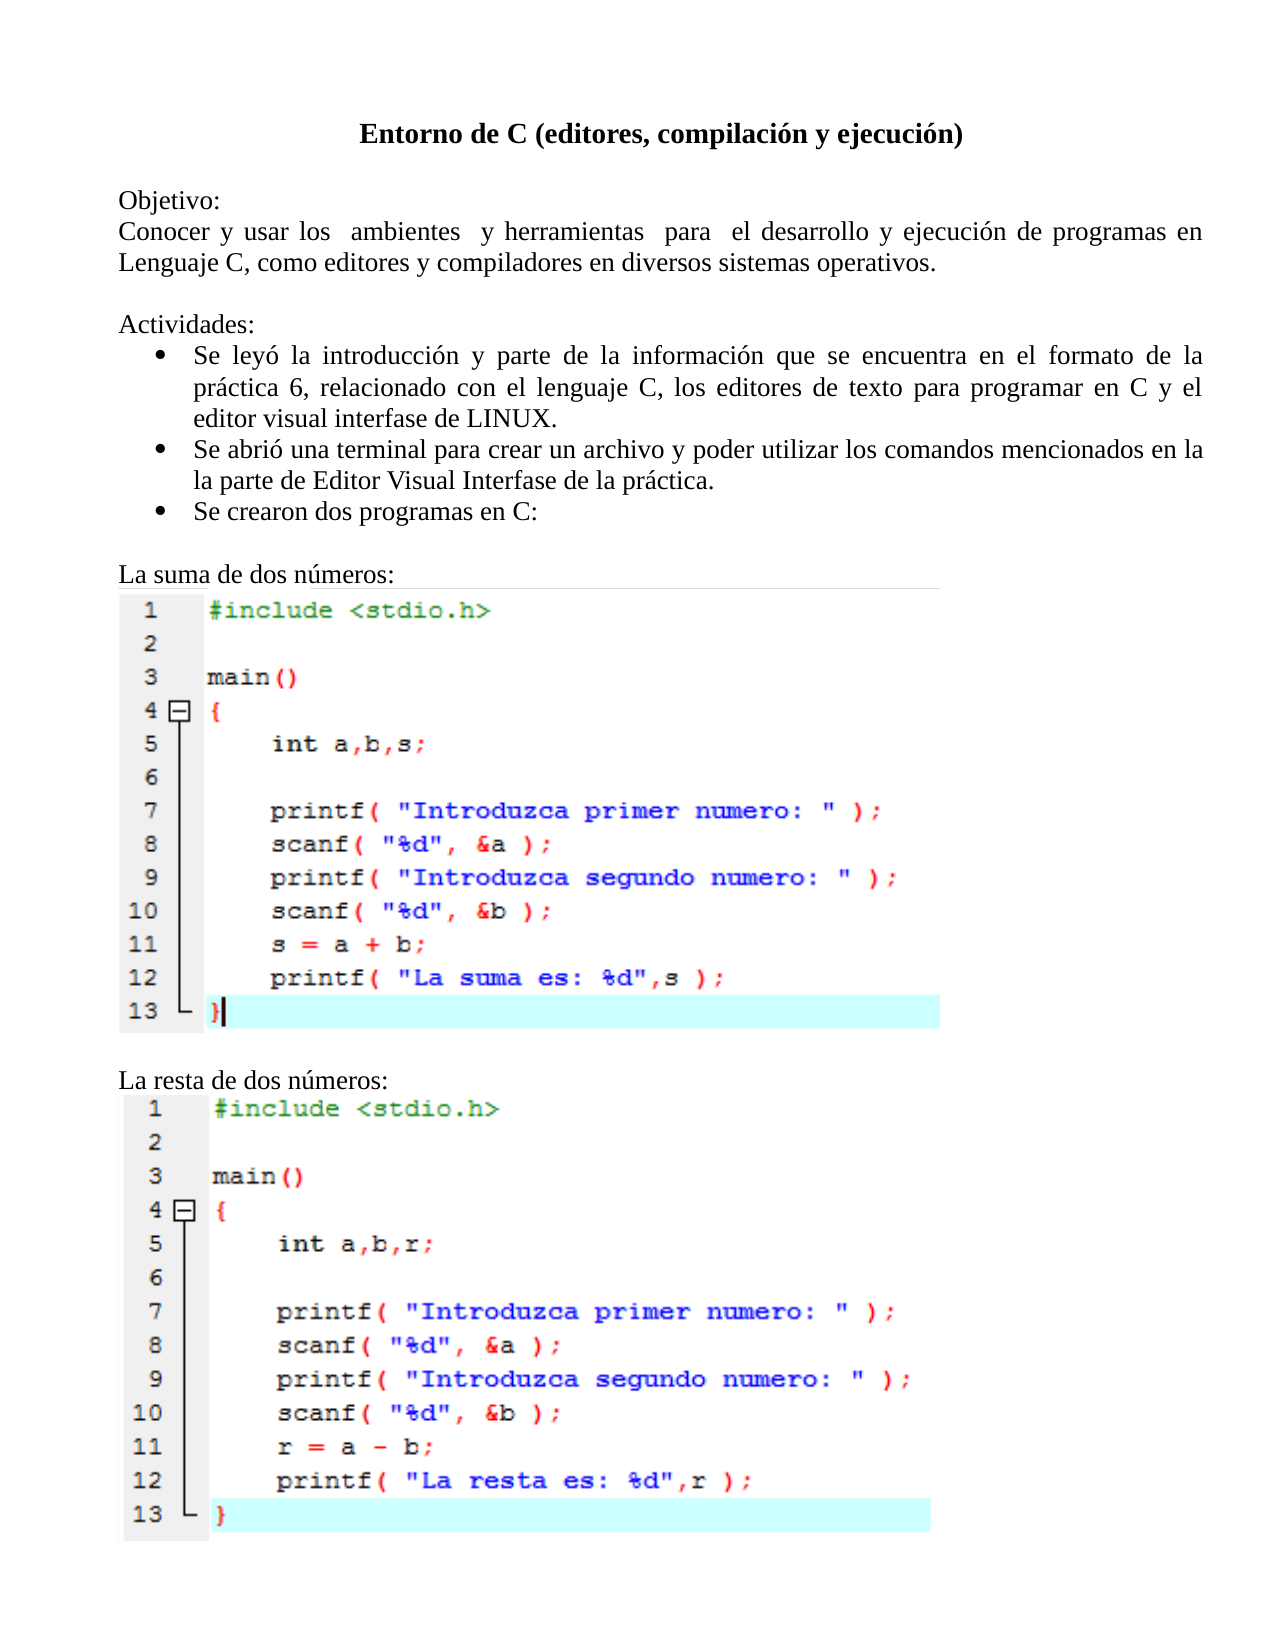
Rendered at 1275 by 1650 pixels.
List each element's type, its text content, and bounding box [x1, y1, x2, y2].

list Se crearon dos programas en C: [156, 495, 1205, 527]
picture [118, 1095, 931, 1541]
text Objetivo: [118, 184, 1205, 215]
list Se leyó la introducción y parte de la información que se encuentra en el formato de la práctica 6, relacionado con el lenguaje C, los editores de texto para programar en C y el editor visual interfase de LINUX. [156, 339, 1205, 433]
text Conocer y usar los ambientes y herramientas para el desarrollo y ejecución de programas en Lenguaje C, como editores y compiladores en diversos sistemas operativos. [118, 215, 1205, 277]
text Actividades: [118, 308, 1205, 339]
text La resta de dos números: [118, 1064, 1205, 1095]
picture [118, 588, 940, 1033]
text Entorno de C (editores, compilación y ejecución) [118, 117, 1205, 150]
list Se abrió una terminal para crear un archivo y poder utilizar los comandos mencionados en la la parte de Editor Visual Interfase de la práctica. [156, 433, 1205, 495]
text La suma de dos números: [118, 558, 1205, 589]
